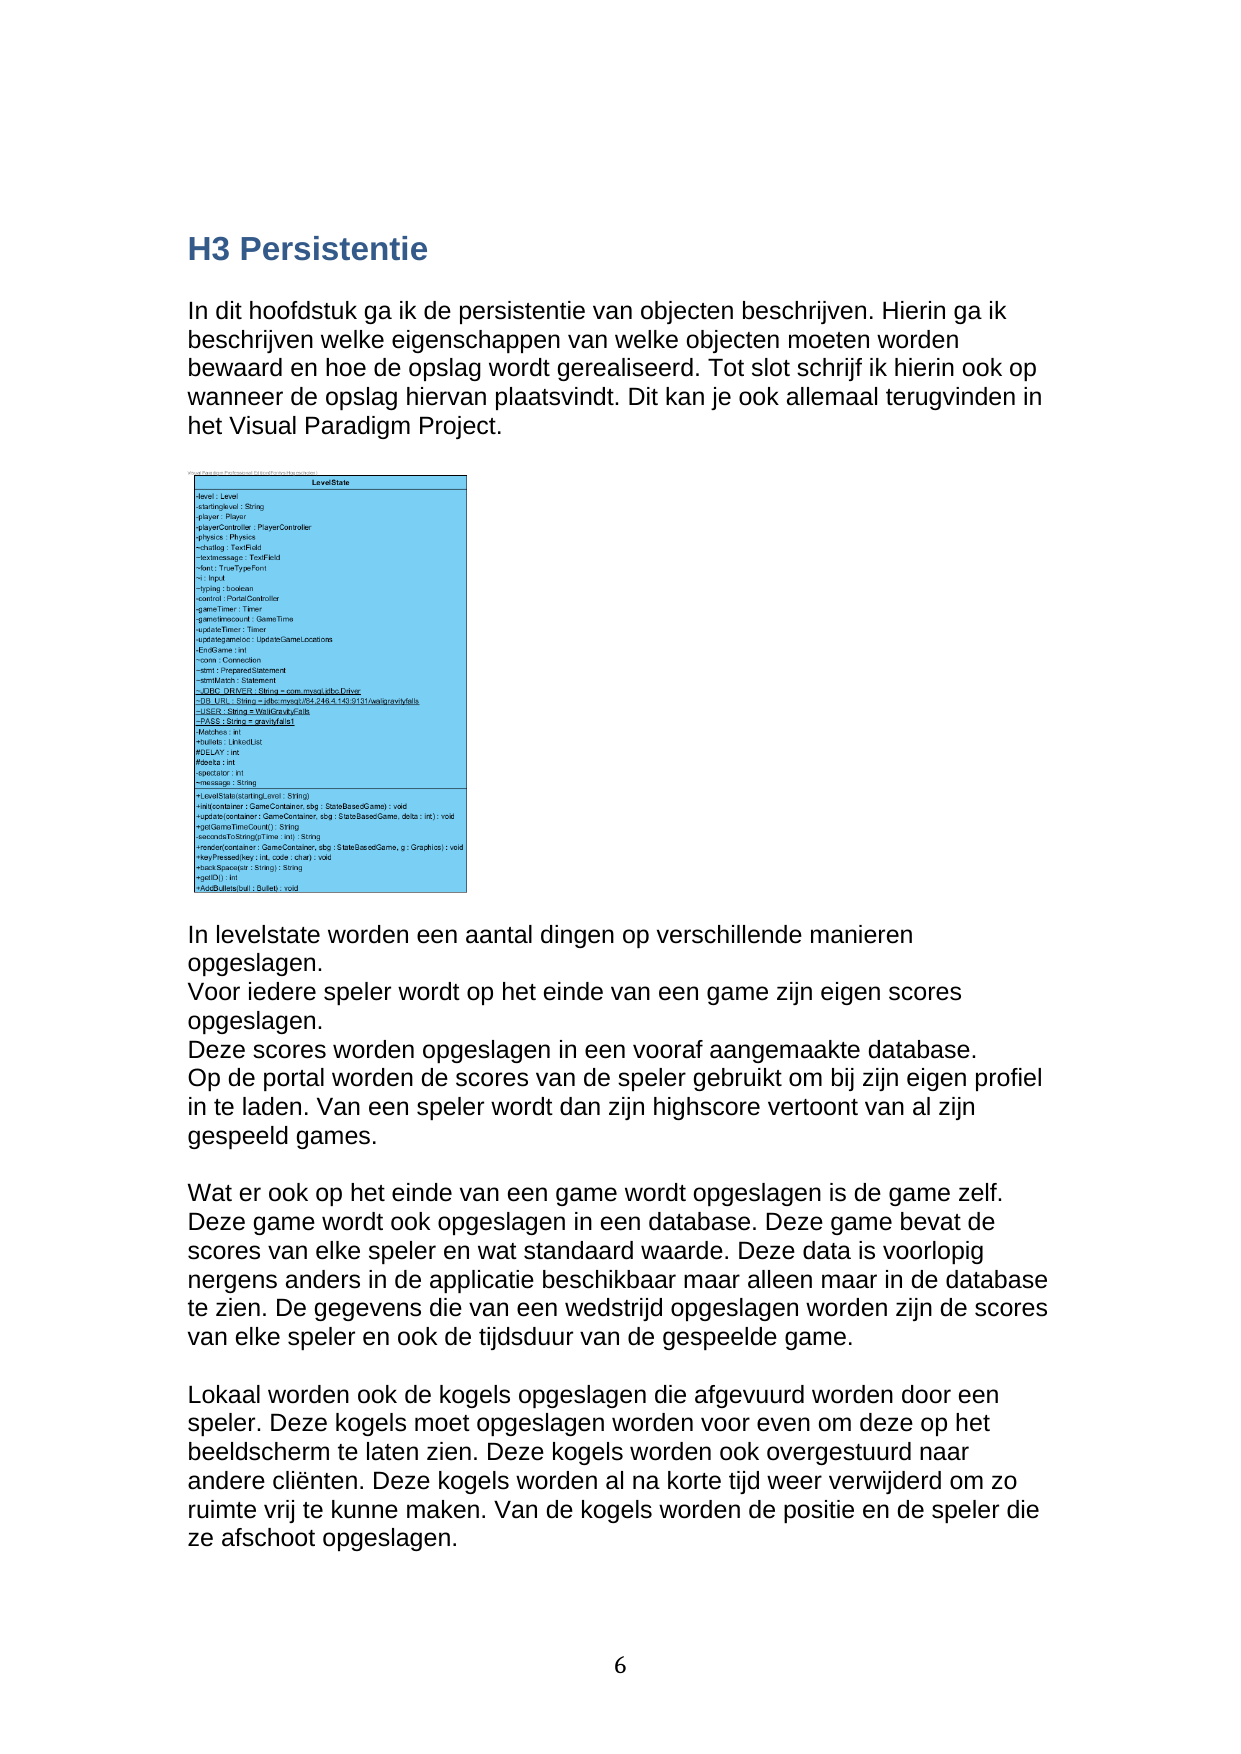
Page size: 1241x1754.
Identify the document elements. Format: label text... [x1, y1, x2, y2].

text In levelstate worden een aantal dingen op verschillende manieren opgeslagen. [187, 920, 1053, 977]
subtitle H3 Persistentie [187, 229, 1053, 267]
text Op de portal worden de scores van de speler gebruikt om bij zijn eigen profiel in te laden. Van een speler wordt dan zijn highscore vertoont van al zijn gespeeld games. [187, 1063, 1053, 1150]
text In dit hoofdstuk ga ik de persistentie van objecten beschrijven. Hierin ga ik beschrijven welke eigenschappen van welke objecten moeten worden bewaard en hoe de opslag wordt gerealiseerd. Tot slot schrijf ik hierin ook op wanneer de opslag hiervan plaatsvindt. Dit kan je ook allemaal terugvinden in het Visual Paradigm Project. [187, 296, 1053, 440]
picture [187, 468, 475, 901]
text Deze scores worden opgeslagen in een vooraf aangemaakte database. [187, 1035, 1053, 1063]
text Voor iedere speler wordt op het einde van een game zijn eigen scores opgeslagen. [187, 977, 1053, 1035]
text Lokaal worden ook de kogels opgeslagen die afgevuurd worden door een speler. Deze kogels moet opgeslagen worden voor even om deze op het beeldscherm te laten zien. Deze kogels worden ook overgestuurd naar andere cliënten. Deze kogels worden al na korte tijd weer verwijderd om zo ruimte vrij te kunne maken. Van de kogels worden de positie en de speler die ze afschoot opgeslagen. [187, 1380, 1053, 1552]
text Wat er ook op het einde van een game wordt opgeslagen is de game zelf. Deze game wordt ook opgeslagen in een database. Deze game bevat de scores van elke speler en wat standaard waarde. Deze data is voorlopig nergens anders in de applicatie beschikbaar maar alleen maar in de database te zien. De gegevens die van een wedstrijd opgeslagen worden zijn de scores van elke speler en ook de tijdsduur van de gespeelde game. [187, 1178, 1053, 1351]
